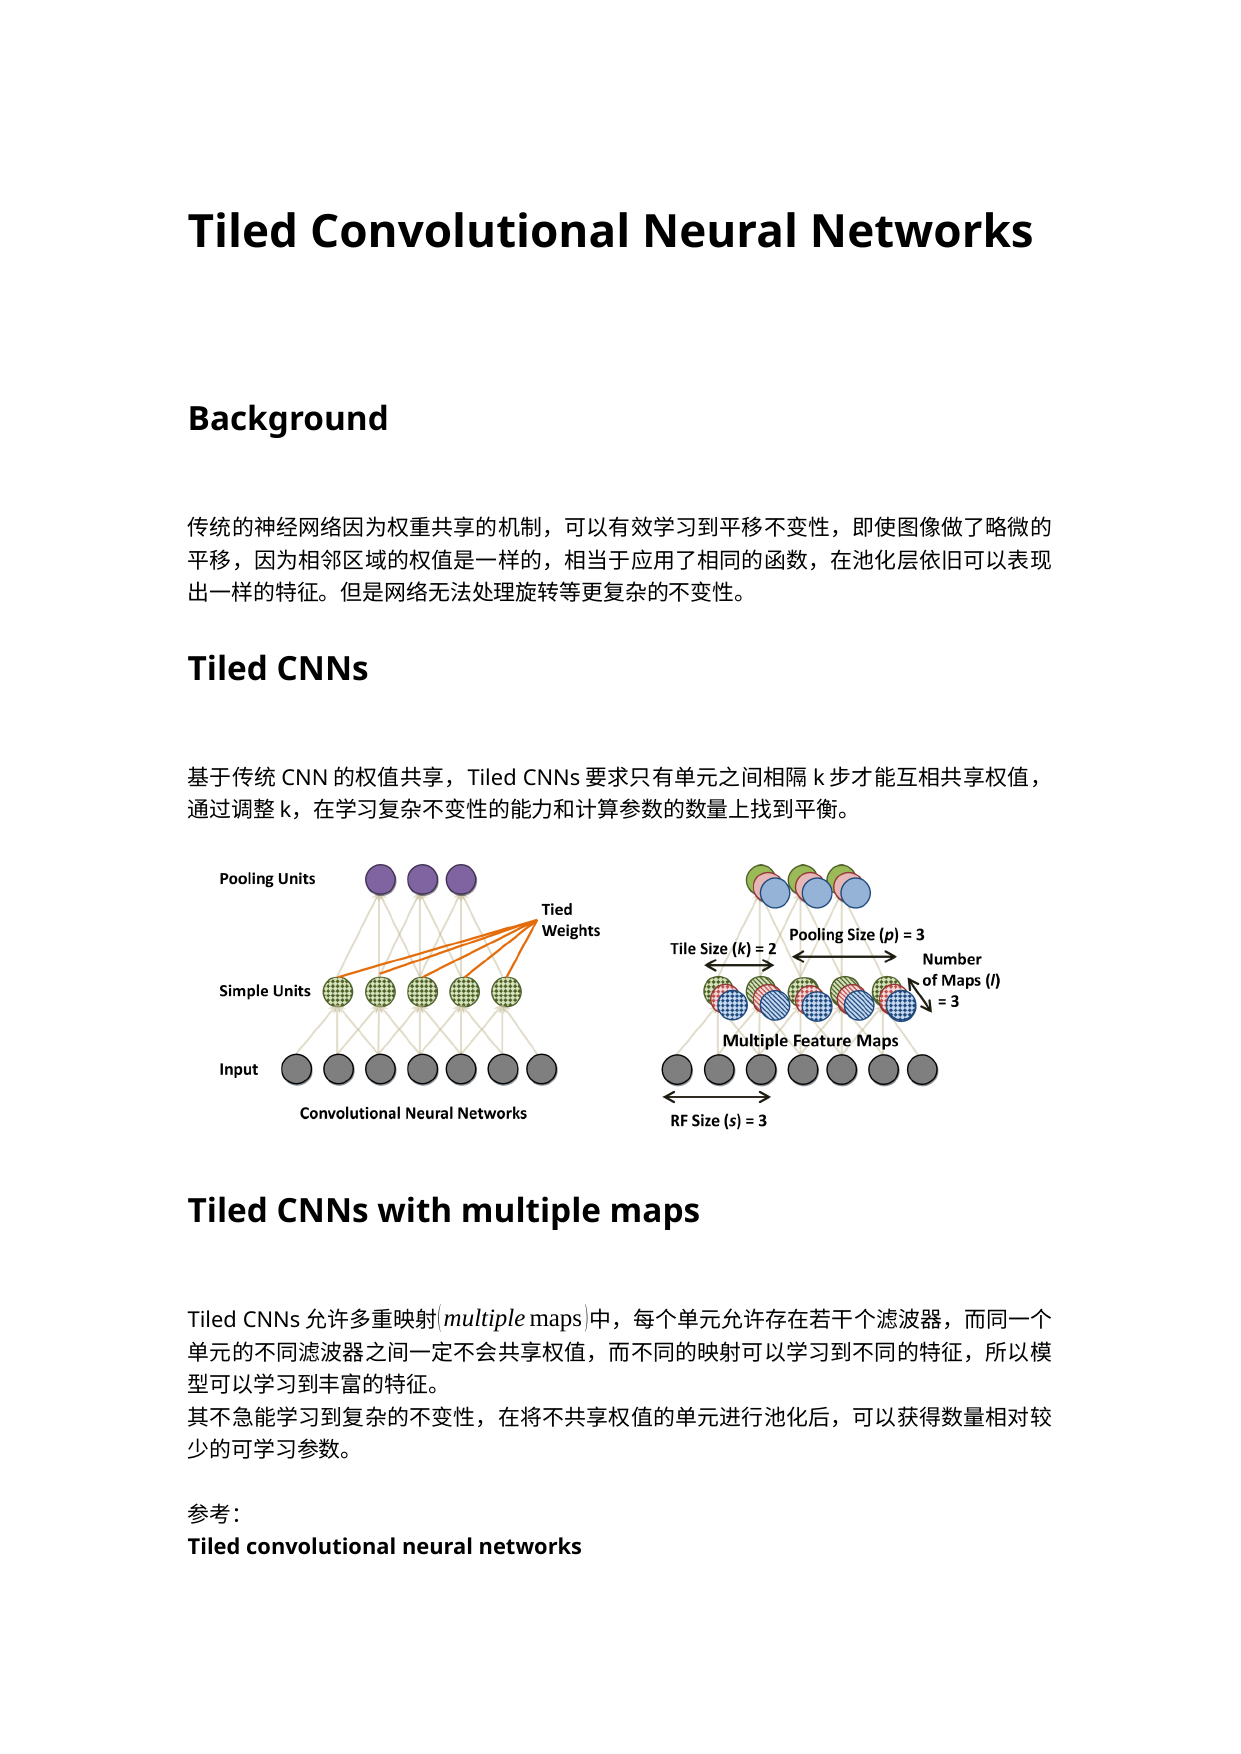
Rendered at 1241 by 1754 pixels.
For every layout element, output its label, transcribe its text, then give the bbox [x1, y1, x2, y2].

text 基于传统CNN的权值共享，Tiled CNNs要求只有单元之间相隔k步才能互相共享权值，通过调整k，在学习复杂不变性的能力和计算参数的数量上找到平衡。 [187, 760, 1053, 824]
text 参考： [187, 1497, 1053, 1529]
text 传统的神经网络因为权重共享的机制，可以有效学习到平移不变性，即使图像做了略微的平移，因为相邻区域的权值是一样的，相当于应用了相同的函数，在池化层依旧可以表现出一样的特征。但是网络无法处理旋转等更复杂的不变性。 [187, 510, 1053, 607]
subtitle Background [187, 385, 1053, 450]
text Tiled convolutional neural networks [187, 1529, 1053, 1562]
picture [187, 824, 1053, 1148]
subtitle Tiled CNNs with multiple maps [187, 1177, 1053, 1242]
subtitle Tiled Convolutional Neural Networks [187, 197, 1053, 262]
text Tiled CNNs允许多重映射中，每个单元允许存在若干个滤波器，而同一个单元的不同滤波器之间一定不会共享权值，而不同的映射可以学习到不同的特征，所以模型可以学习到丰富的特征。 [187, 1302, 1053, 1399]
text 其不急能学习到复杂的不变性，在将不共享权值的单元进行池化后，可以获得数量相对较少的可学习参数。 [187, 1399, 1053, 1464]
subtitle Tiled CNNs [187, 634, 1053, 699]
